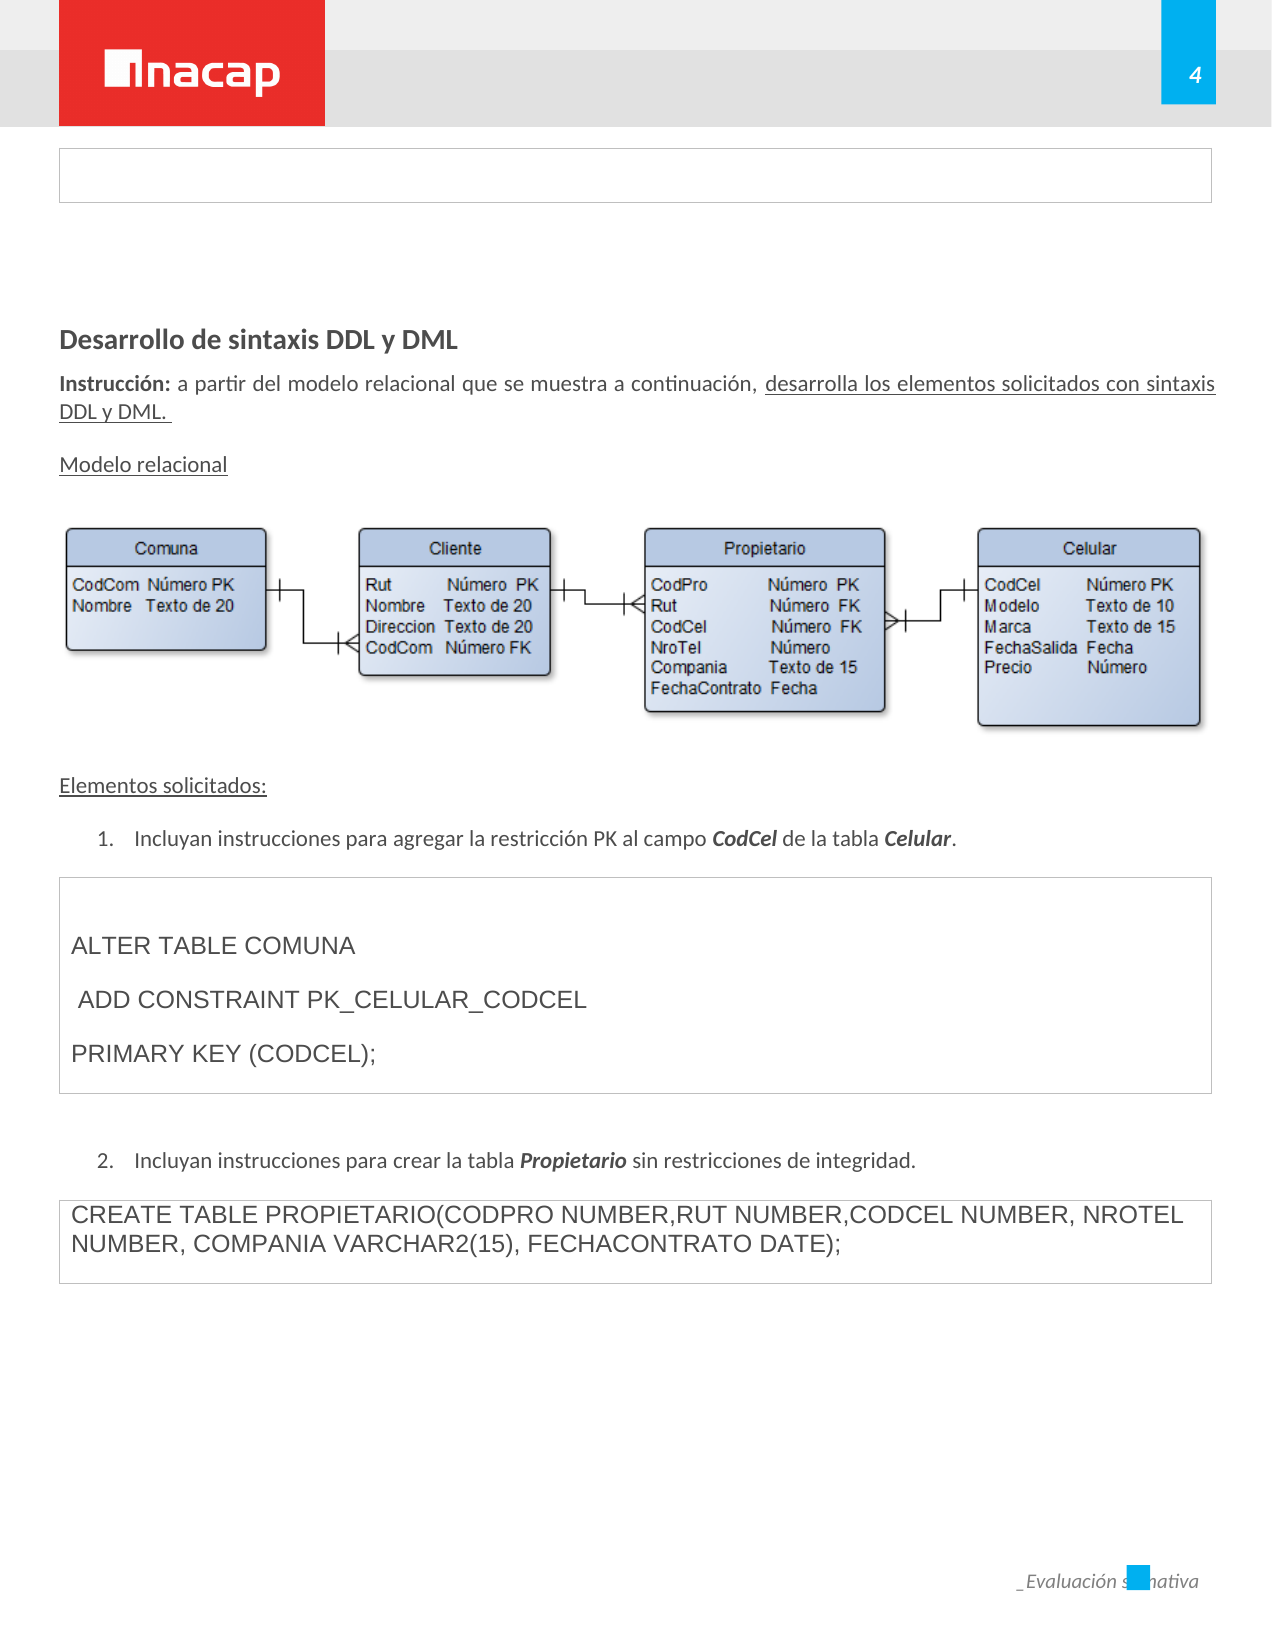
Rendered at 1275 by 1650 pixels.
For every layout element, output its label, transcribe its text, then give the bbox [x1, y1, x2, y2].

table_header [60, 149, 1211, 202]
list Incluyan instrucciones para crear la tabla Propietario sin restricciones de integridad. [97, 1146, 1216, 1174]
text Desarrollo de sintaxis DDL y DML [59, 321, 1216, 357]
picture [59, 503, 1216, 746]
table_header CREATE TABLE PROPIETARIO(CODPRO NUMBER,RUT NUMBER,CODCEL NUMBER, NROTEL NUMBER, COMPANIA VARCHAR2(15), FECHACONTRATO DATE); [60, 1201, 1211, 1283]
list Incluyan instrucciones para agregar la restricción PK al campo CodCel de la tabla Celular. [97, 824, 1216, 852]
text Instrucción: a partir del modelo relacional que se muestra a continuación, desarrolla los elementos solicitados con sintaxis DDL y DML. [59, 369, 1216, 426]
text Modelo relacional [59, 451, 1216, 478]
table_header ALTER TABLE COMUNA ADD CONSTRAINT PK_CELULAR_CODCEL PRIMARY KEY (CODCEL); [60, 878, 1211, 1092]
picture [59, 0, 325, 126]
text Elementos solicitados: [59, 771, 1216, 799]
